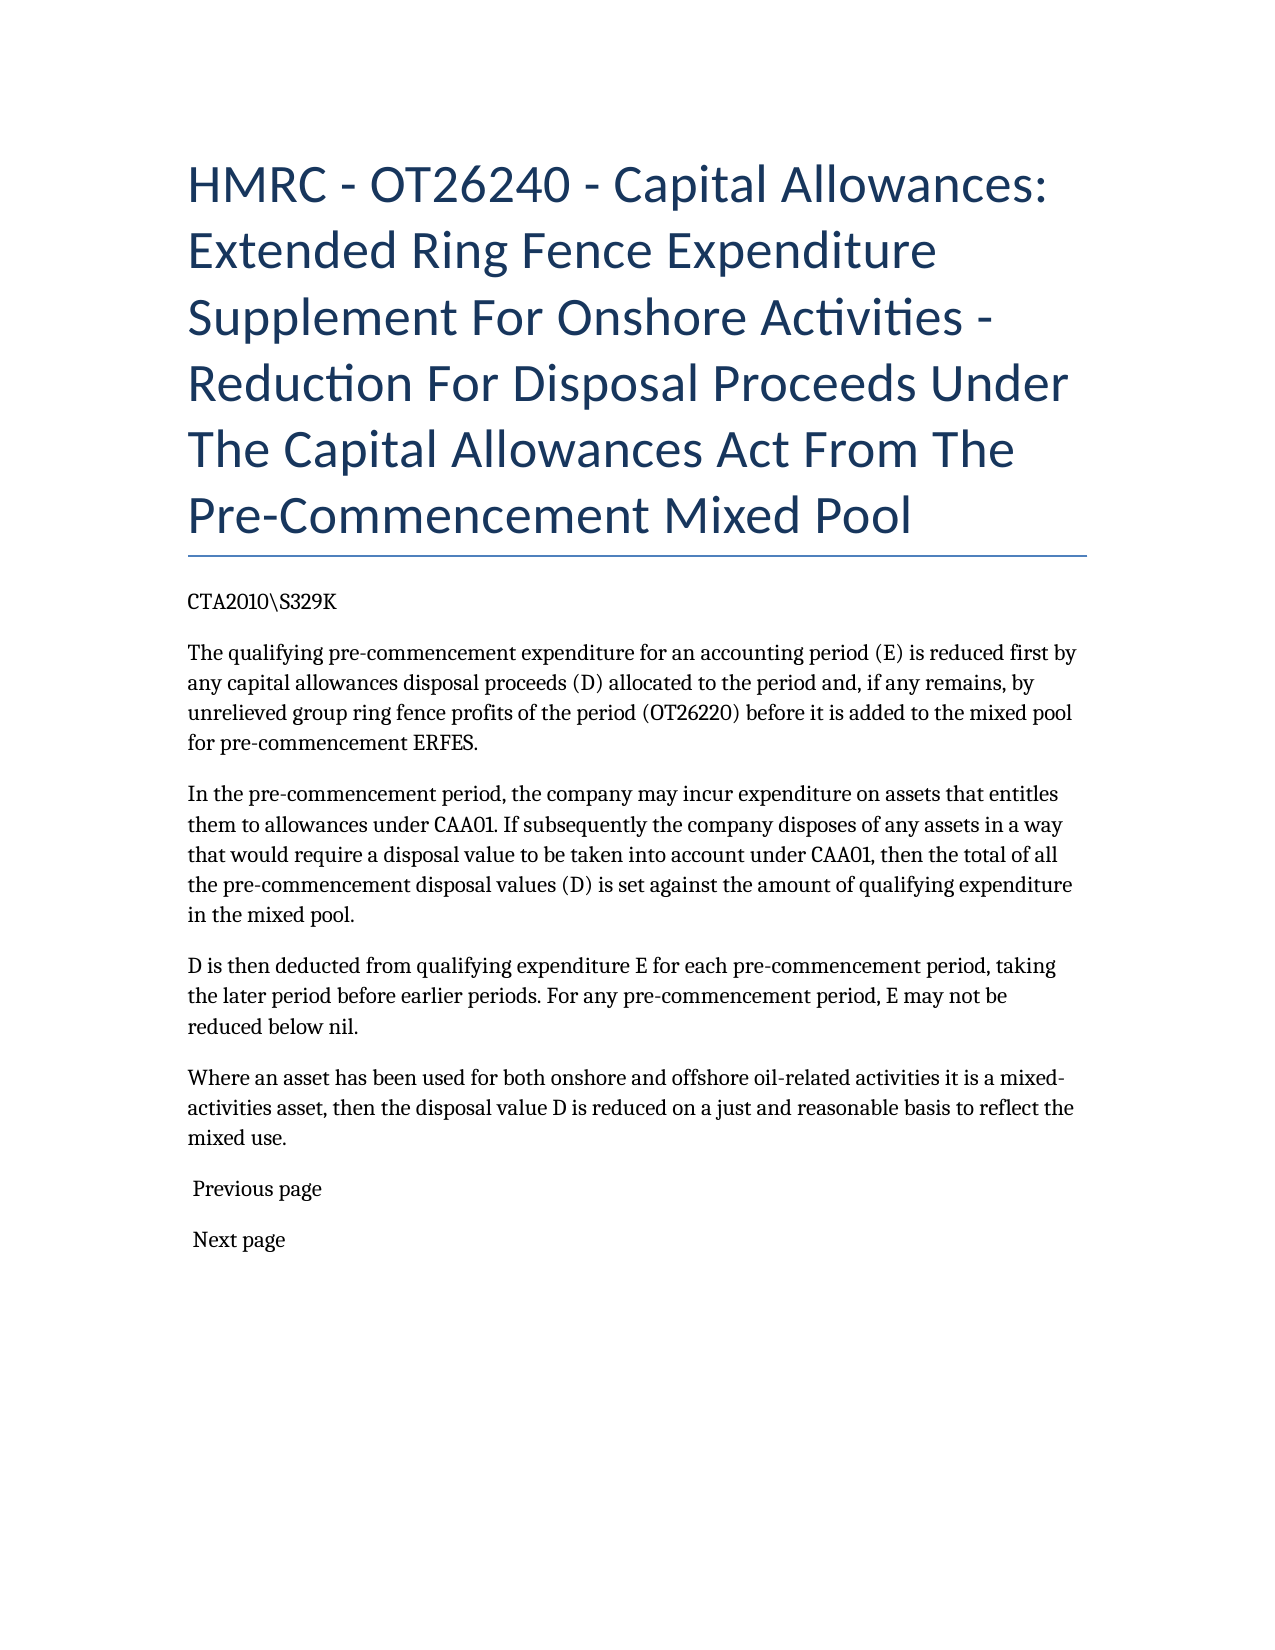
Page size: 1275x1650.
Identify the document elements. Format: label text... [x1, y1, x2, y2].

text CTA2010\S329K [187, 588, 1087, 615]
text Next page [187, 1227, 1087, 1253]
text D is then deducted from qualifying expenditure E for each pre-commencement period, taking the later period before earlier periods. For any pre-commencement period, E may not be reduced below nil. [187, 953, 1087, 1040]
text Where an asset has been used for both onshore and offshore oil-related activities it is a mixed-activities asset, then the disposal value D is reduced on a just and reasonable basis to reflect the mixed use. [187, 1064, 1087, 1151]
text The qualifying pre-commencement expenditure for an accounting period (E) is reduced first by any capital allowances disposal proceeds (D) allocated to the period and, if any remains, by unrelieved group ring fence profits of the period (OT26220) before it is added to the mixed pool for pre-commencement ERFES. [187, 639, 1087, 757]
title HMRC - OT26240 - Capital Allowances: Extended Ring Fence Expenditure Supplement For Onshore Activities - Reduction For Disposal Proceeds Under The Capital Allowances Act From The Pre-Commencement Mixed Pool [187, 150, 1087, 557]
text In the pre-commencement period, the company may incur expenditure on assets that entitles them to allowances under CAA01. If subsequently the company disposes of any assets in a way that would require a disposal value to be taken into account under CAA01, then the total of all the pre-commencement disposal values (D) is set against the amount of qualifying expenditure in the mixed pool. [187, 781, 1087, 928]
text Previous page [187, 1176, 1087, 1202]
